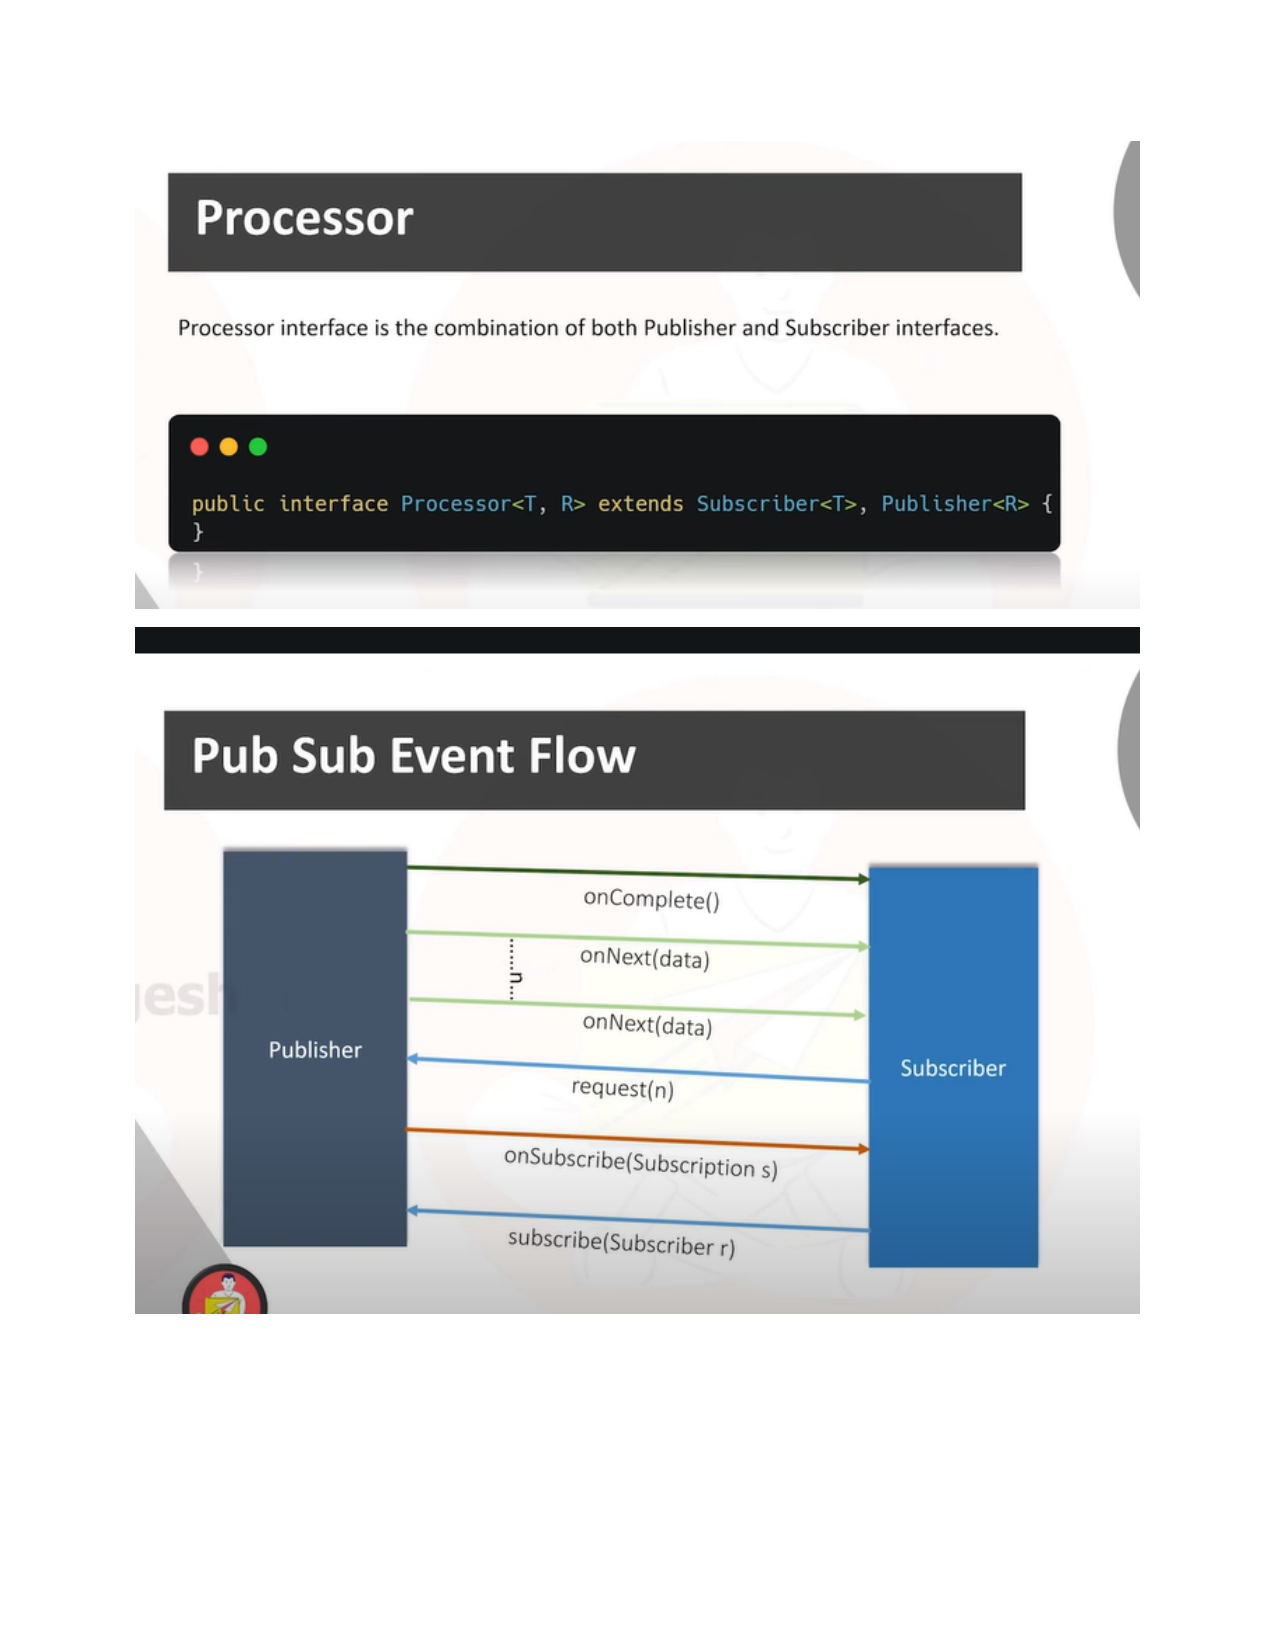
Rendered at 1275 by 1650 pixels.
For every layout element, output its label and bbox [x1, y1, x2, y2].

picture [135, 627, 1140, 1314]
picture [135, 141, 1140, 609]
